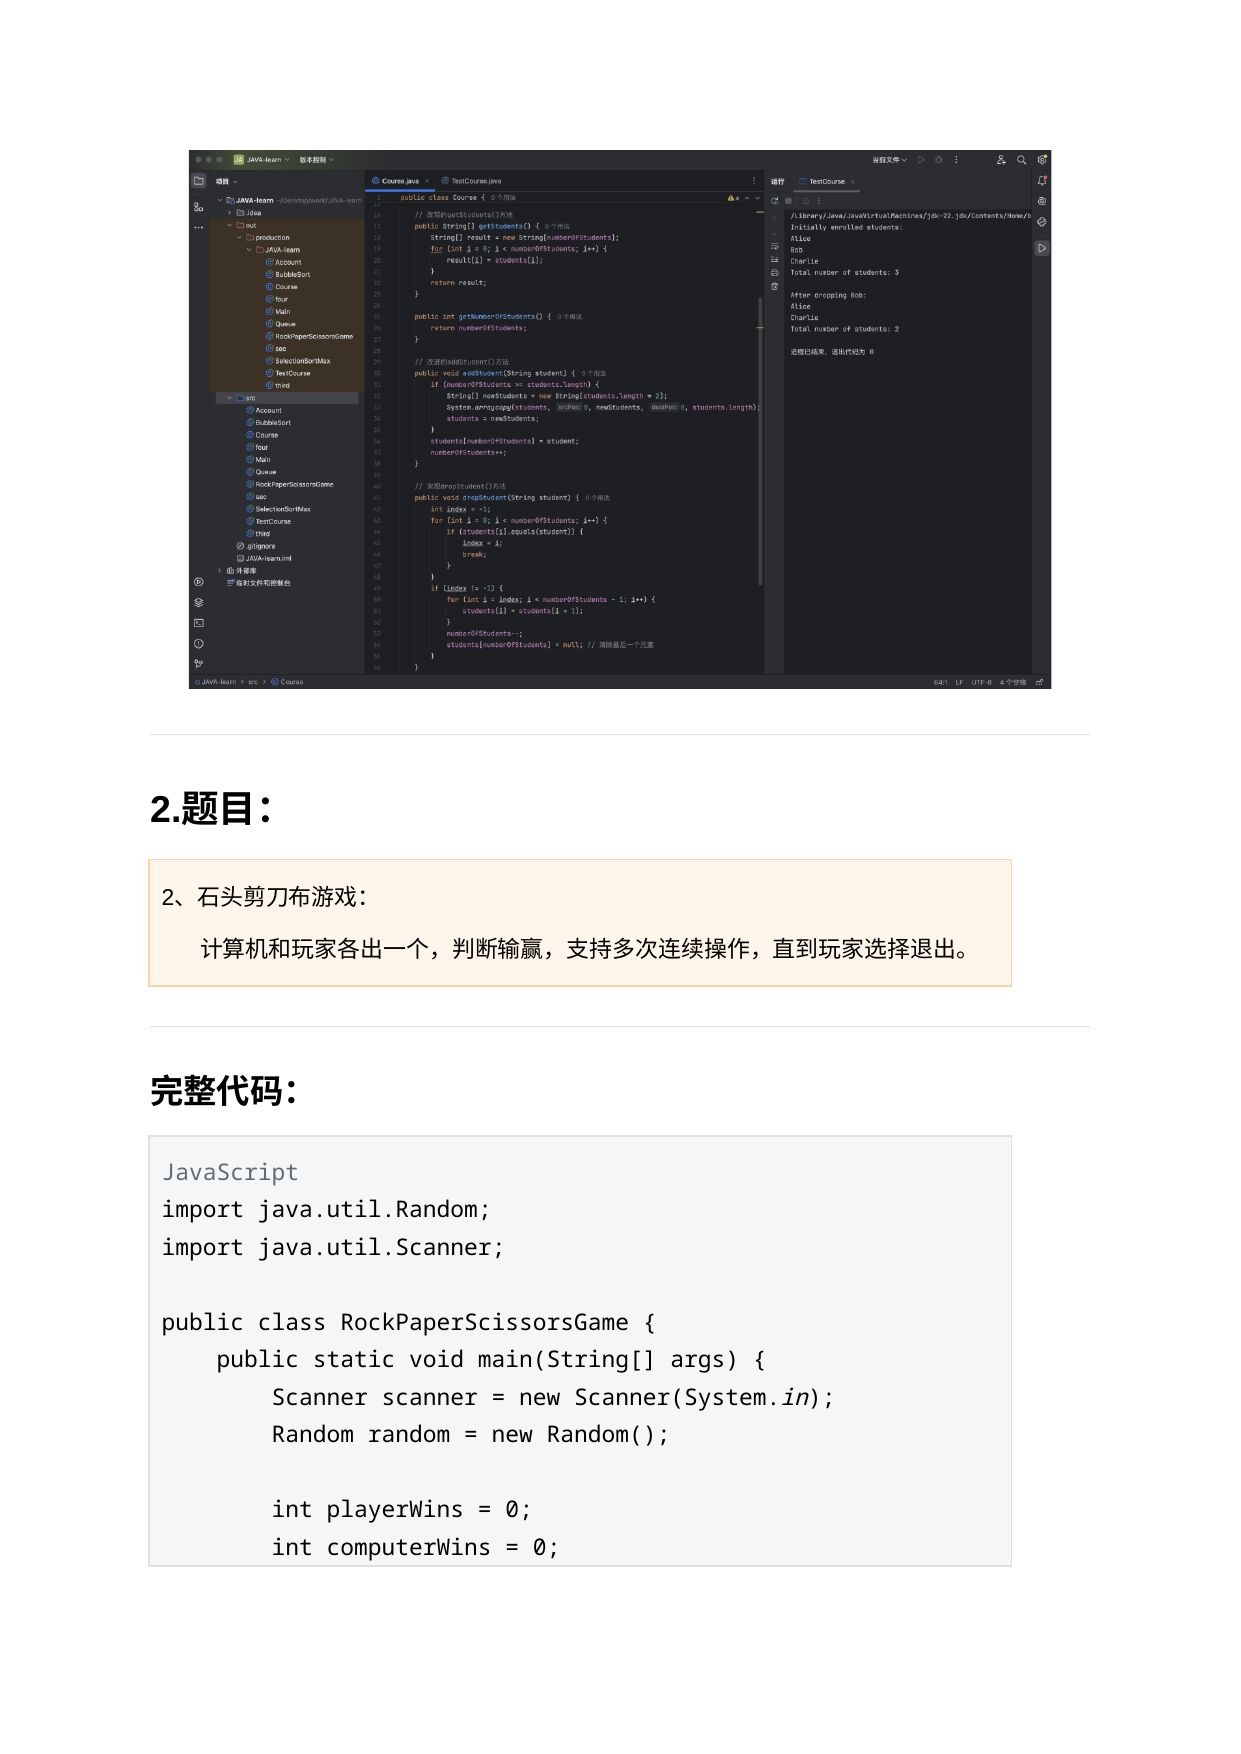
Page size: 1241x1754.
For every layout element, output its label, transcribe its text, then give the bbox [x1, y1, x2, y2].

picture [188, 150, 1052, 689]
table_header 2、石头剪刀布游戏： 计算机和玩家各出一个，判断输赢，支持多次连续操作，直到玩家选择退出。 [150, 860, 1011, 985]
text 2.题目： [150, 779, 1090, 833]
text 完整代码： [150, 1065, 1090, 1113]
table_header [150, 1137, 1011, 1565]
